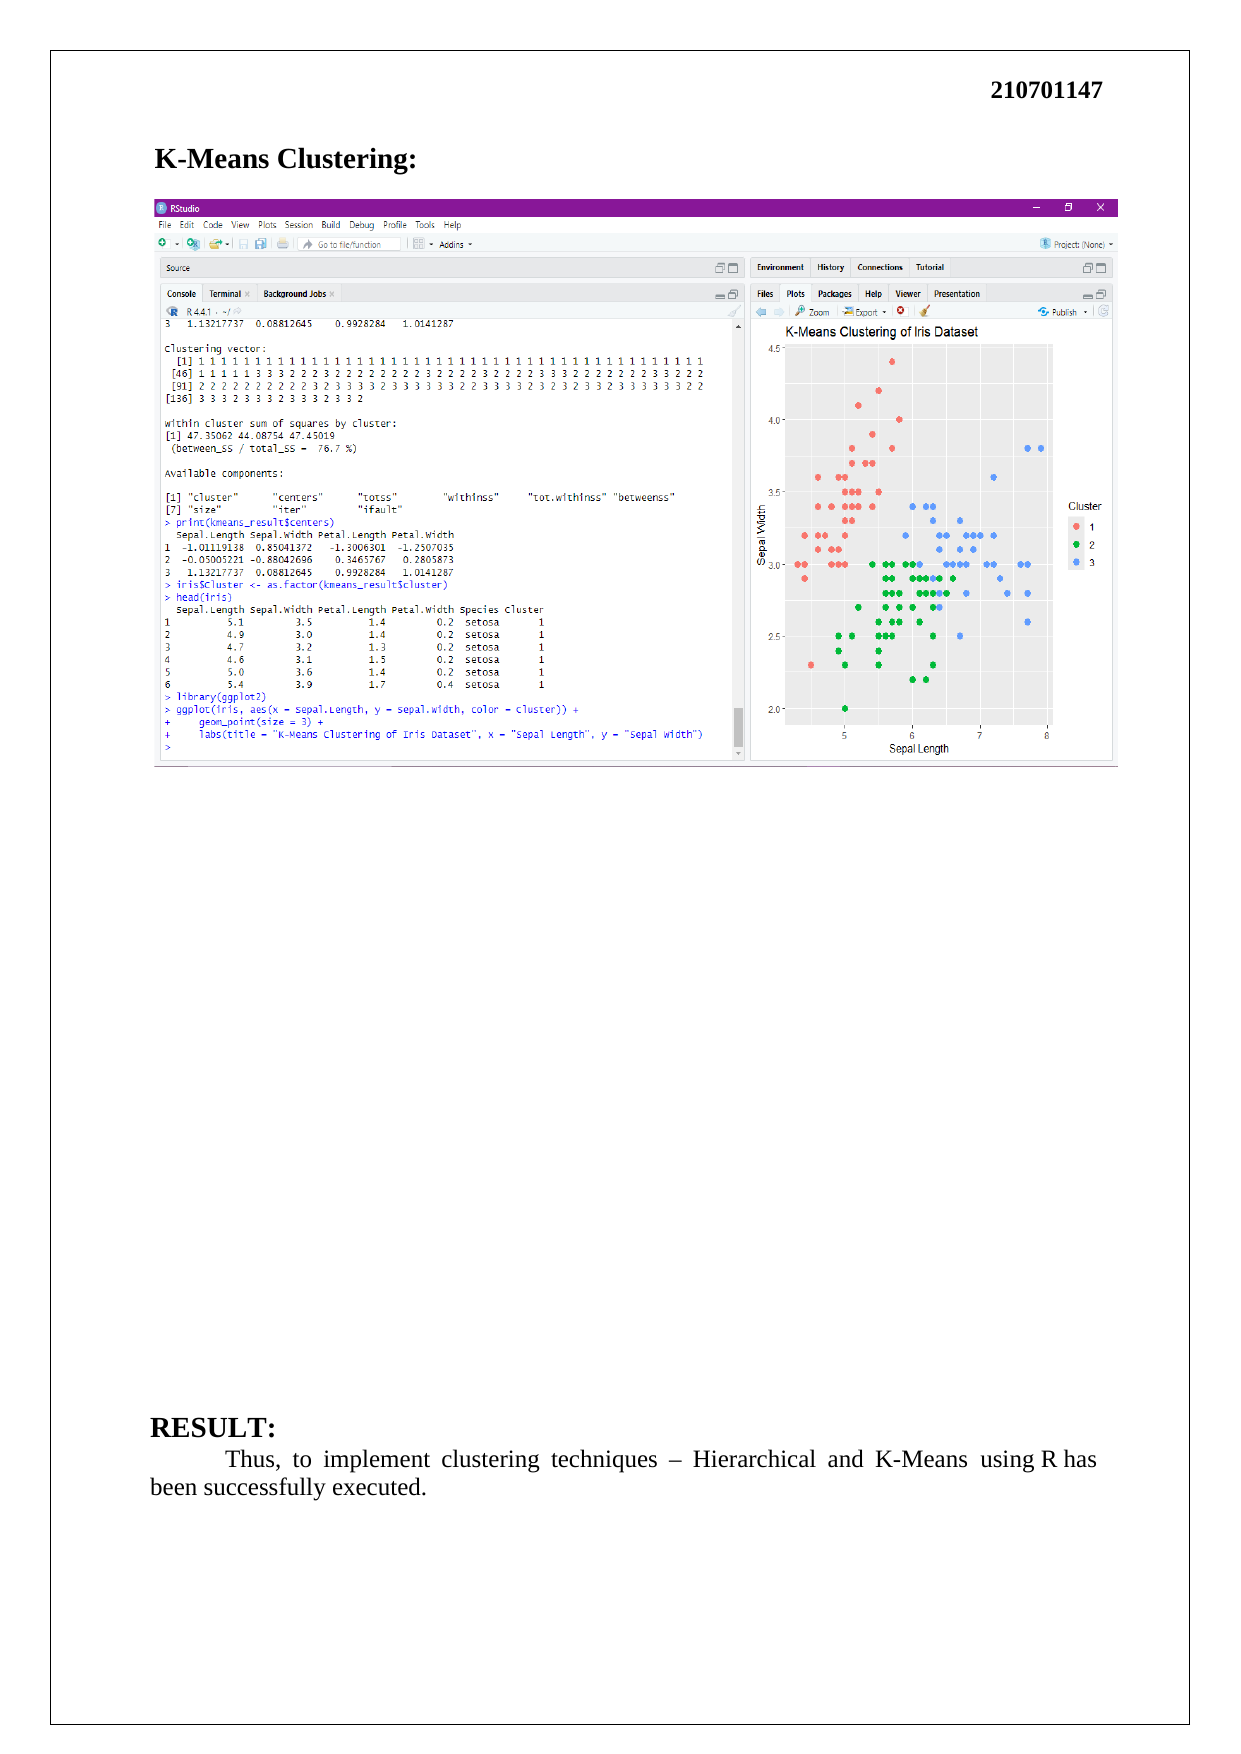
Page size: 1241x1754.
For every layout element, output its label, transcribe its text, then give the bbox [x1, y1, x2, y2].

text RESULT: [150, 1410, 1103, 1444]
text K-Means Clustering: [154, 142, 1103, 175]
picture [154, 199, 1118, 767]
text Thus, to implement clustering techniques – Hierarchical and K-Means using R has been successfully executed. [150, 1444, 1103, 1501]
